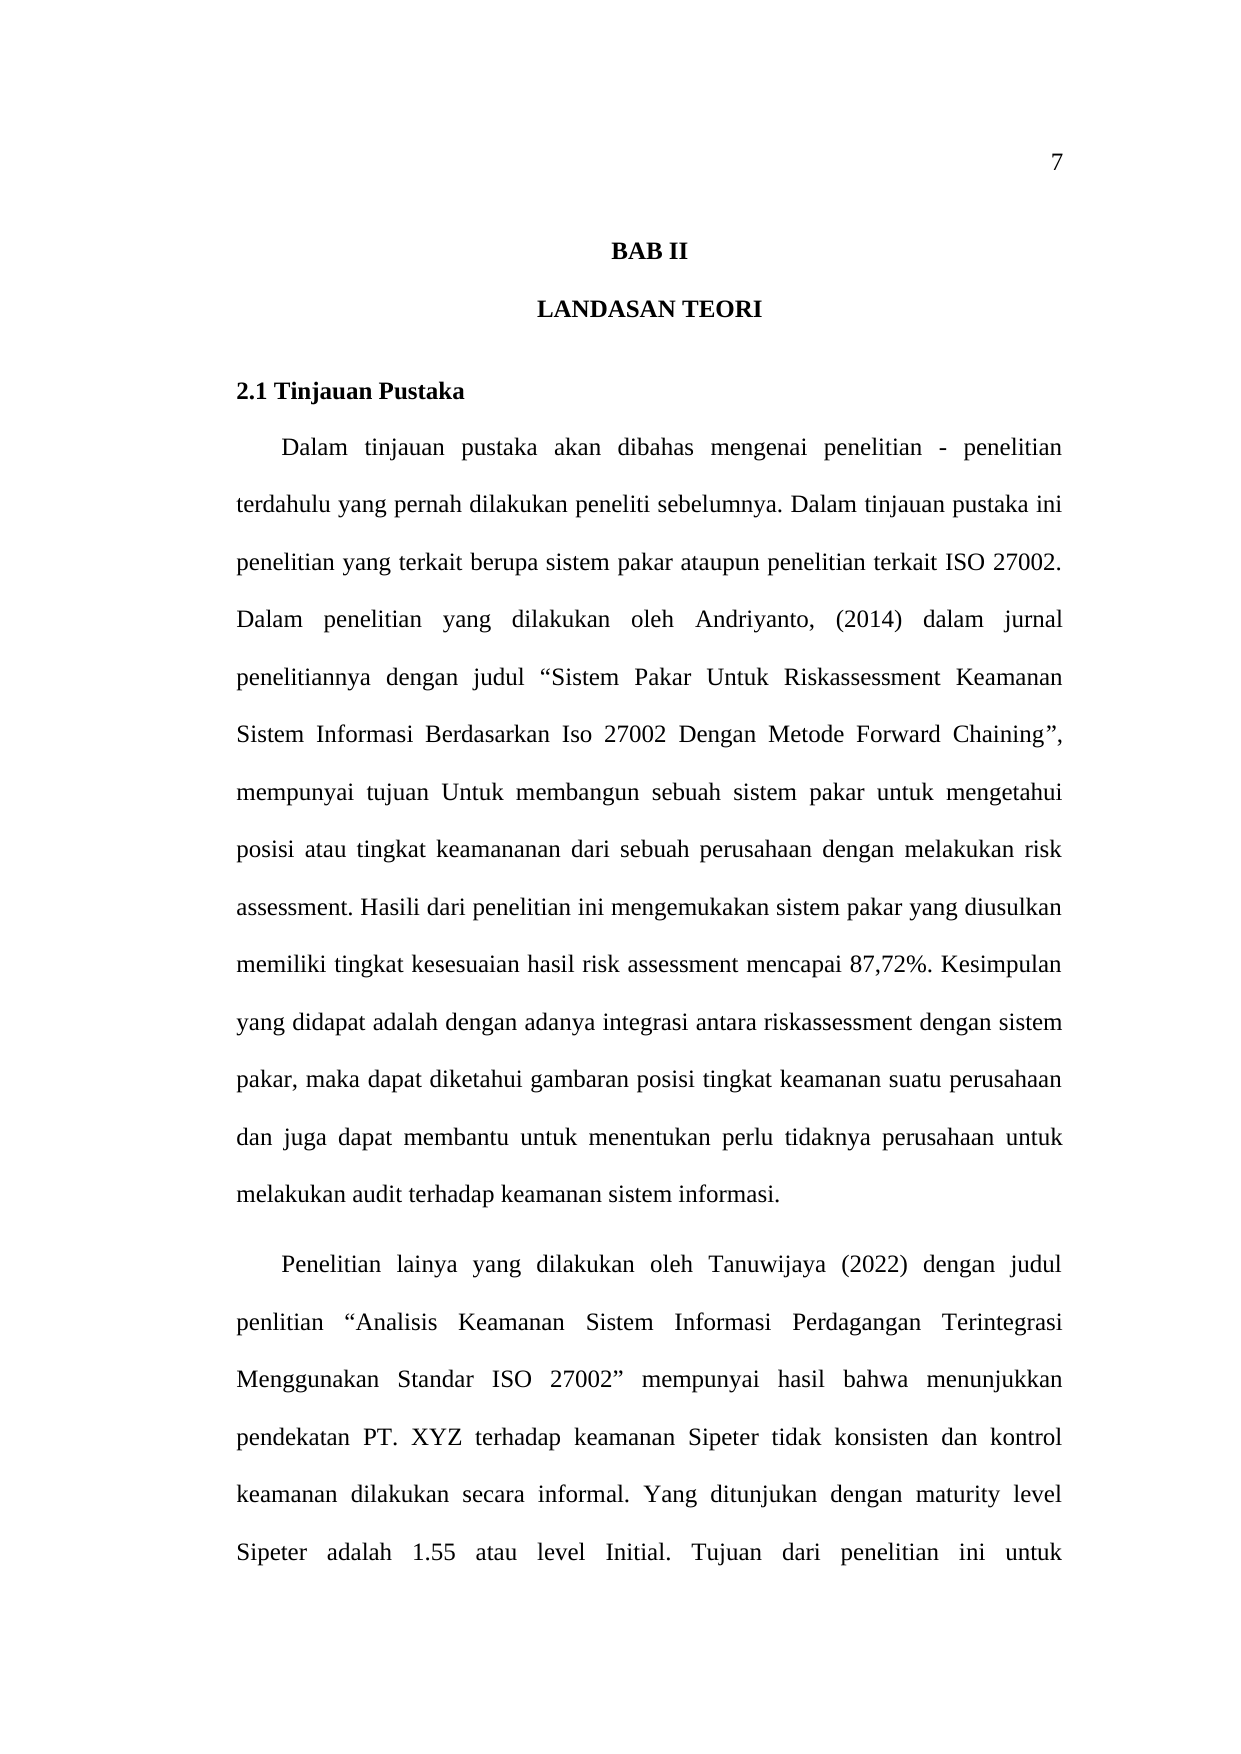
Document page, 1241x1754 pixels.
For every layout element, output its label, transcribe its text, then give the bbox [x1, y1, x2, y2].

text Dalam tinjauan pustaka akan dibahas mengenai penelitian - penelitian terdahulu yang pernah dilakukan peneliti sebelumnya. Dalam tinjauan pustaka ini penelitian yang terkait berupa sistem pakar ataupun penelitian terkait ISO 27002. Dalam penelitian yang dilakukan oleh Andriyanto, (2014) dalam jurnal penelitiannya dengan judul “Sistem Pakar Untuk Riskassessment Keamanan Sistem Informasi Berdasarkan Iso 27002 Dengan Metode Forward Chaining”, mempunyai tujuan Untuk membangun sebuah sistem pakar untuk mengetahui posisi atau tingkat keamananan dari sebuah perusahaan dengan melakukan risk assessment. Hasili dari penelitian ini mengemukakan sistem pakar yang diusulkan memiliki tingkat kesesuaian hasil risk assessment mencapai 87,72%. Kesimpulan yang didapat adalah dengan adanya integrasi antara riskassessment dengan sistem pakar, maka dapat diketahui gambaran posisi tingkat keamanan suatu perusahaan dan juga dapat membantu untuk menentukan perlu tidaknya perusahaan untuk melakukan audit terhadap keamanan sistem informasi. [236, 432, 1063, 1208]
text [236, 1249, 1063, 1566]
subtitle 2.1 Tinjauan Pustaka [236, 376, 1063, 405]
subtitle BAB II LANDASAN TEORI [236, 236, 1063, 322]
